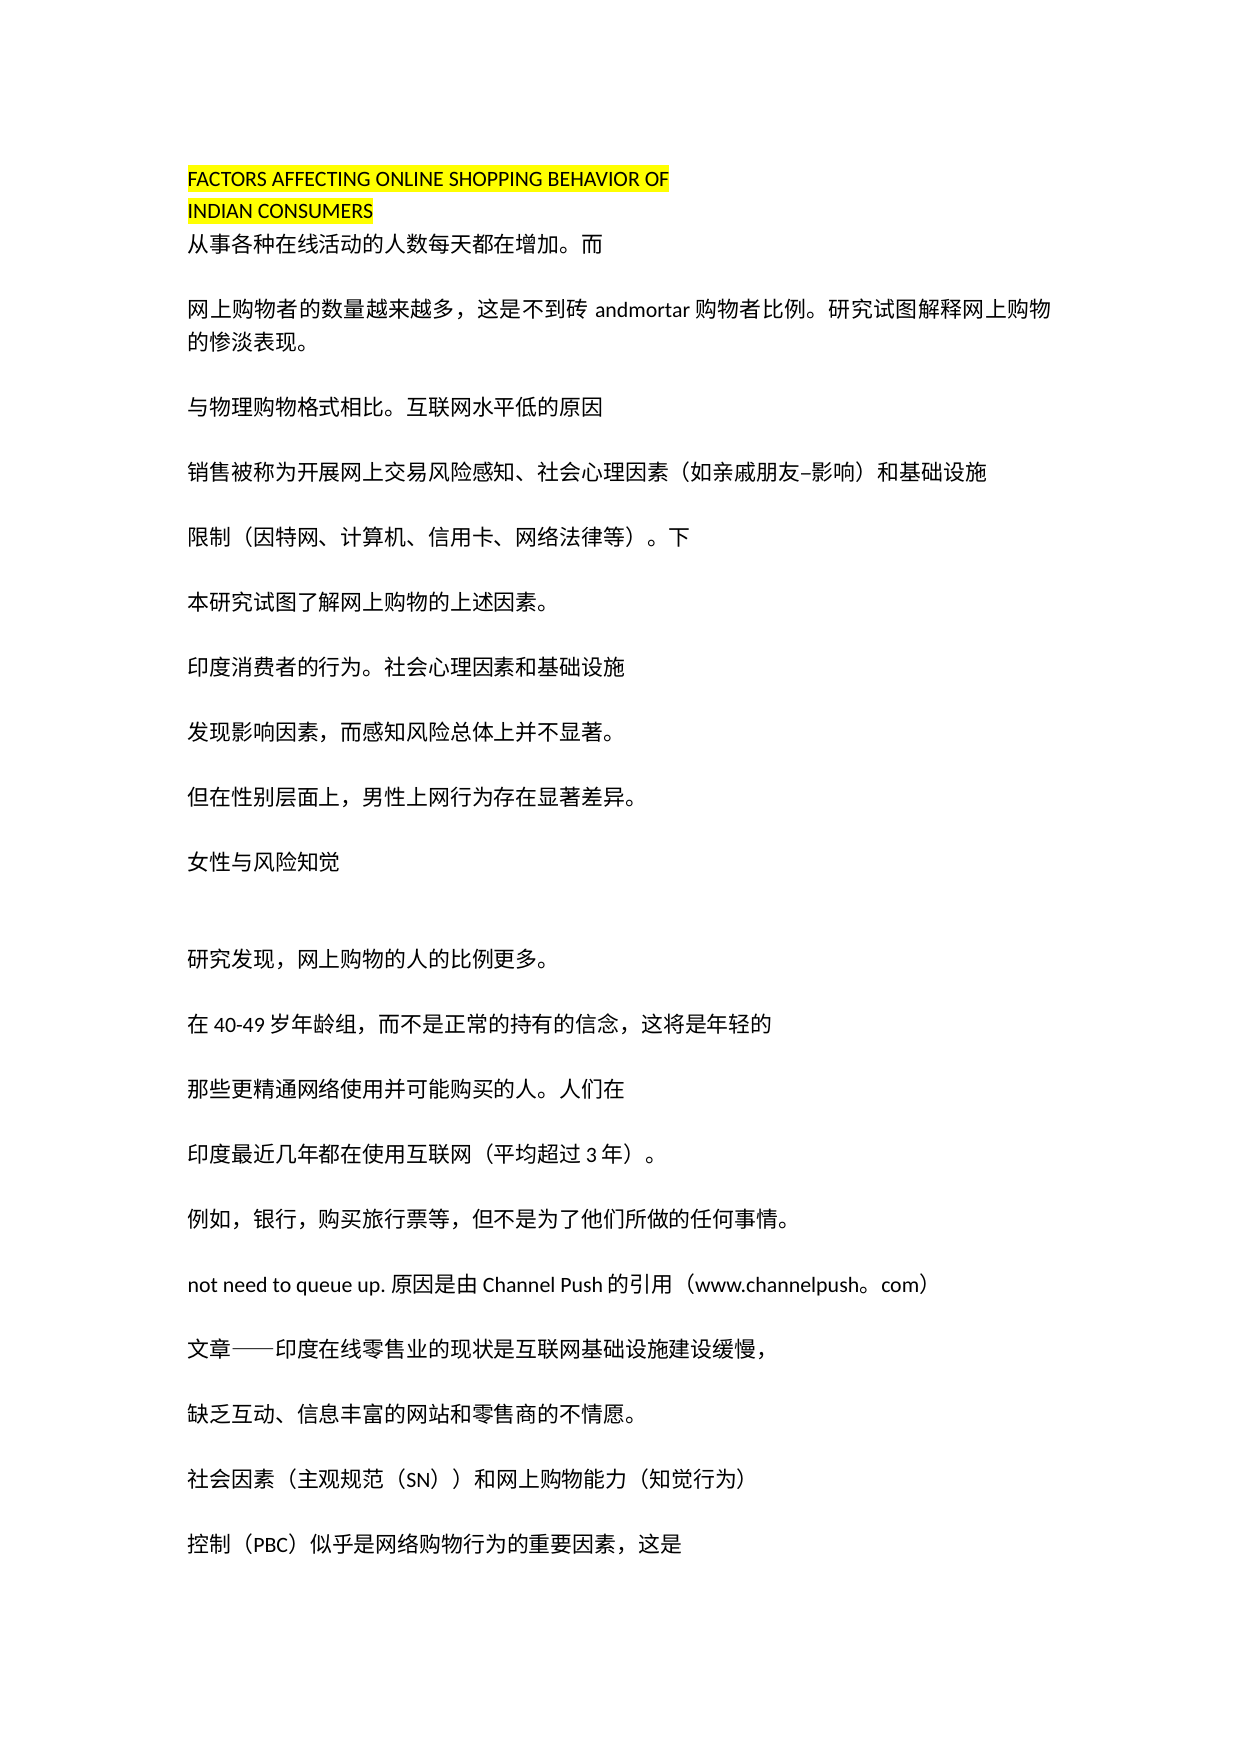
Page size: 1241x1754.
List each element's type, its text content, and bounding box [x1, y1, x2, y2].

text 缺乏互动、信息丰富的网站和零售商的不情愿。 [187, 1397, 1053, 1429]
text INDIAN CONSUMERS [187, 194, 1053, 227]
text 发现影响因素，而感知风险总体上并不显著。 [187, 714, 1053, 747]
text 那些更精通网络使用并可能购买的人。人们在 [187, 1072, 1053, 1104]
text 本研究试图了解网上购物的上述因素。 [187, 584, 1053, 617]
text 从事各种在线活动的人数每天都在增加。而 [187, 227, 1053, 259]
text 与物理购物格式相比。互联网水平低的原因 [187, 389, 1053, 422]
text 但在性别层面上，男性上网行为存在显著差异。 [187, 779, 1053, 812]
text 网上购物者的数量越来越多，这是不到砖andmortar购物者比例。研究试图解释网上购物的惨淡表现。 [187, 292, 1053, 357]
text 社会因素（主观规范（SN））和网上购物能力（知觉行为） [187, 1462, 1053, 1494]
text 销售被称为开展网上交易风险感知、社会心理因素（如亲戚朋友–影响）和基础设施 [187, 454, 1053, 487]
text 文章——印度在线零售业的现状是互联网基础设施建设缓慢， [187, 1332, 1053, 1364]
text 控制（PBC）似乎是网络购物行为的重要因素，这是 [187, 1527, 1053, 1559]
text not need to queue up. 原因是由Channel Push的引用（www.channelpush。com） [187, 1267, 1053, 1299]
text 限制（因特网、计算机、信用卡、网络法律等）。下 [187, 519, 1053, 552]
text 印度最近几年都在使用互联网（平均超过3年）。 [187, 1137, 1053, 1169]
text FACTORS AFFECTING ONLINE SHOPPING BEHAVIOR OF [187, 162, 1053, 194]
text 女性与风险知觉 [187, 844, 1053, 877]
text 例如，银行，购买旅行票等，但不是为了他们所做的任何事情。 [187, 1202, 1053, 1234]
text 印度消费者的行为。社会心理因素和基础设施 [187, 649, 1053, 682]
text 在40-49岁年龄组，而不是正常的持有的信念，这将是年轻的 [187, 1007, 1053, 1039]
text 研究发现，网上购物的人的比例更多。 [187, 942, 1053, 974]
